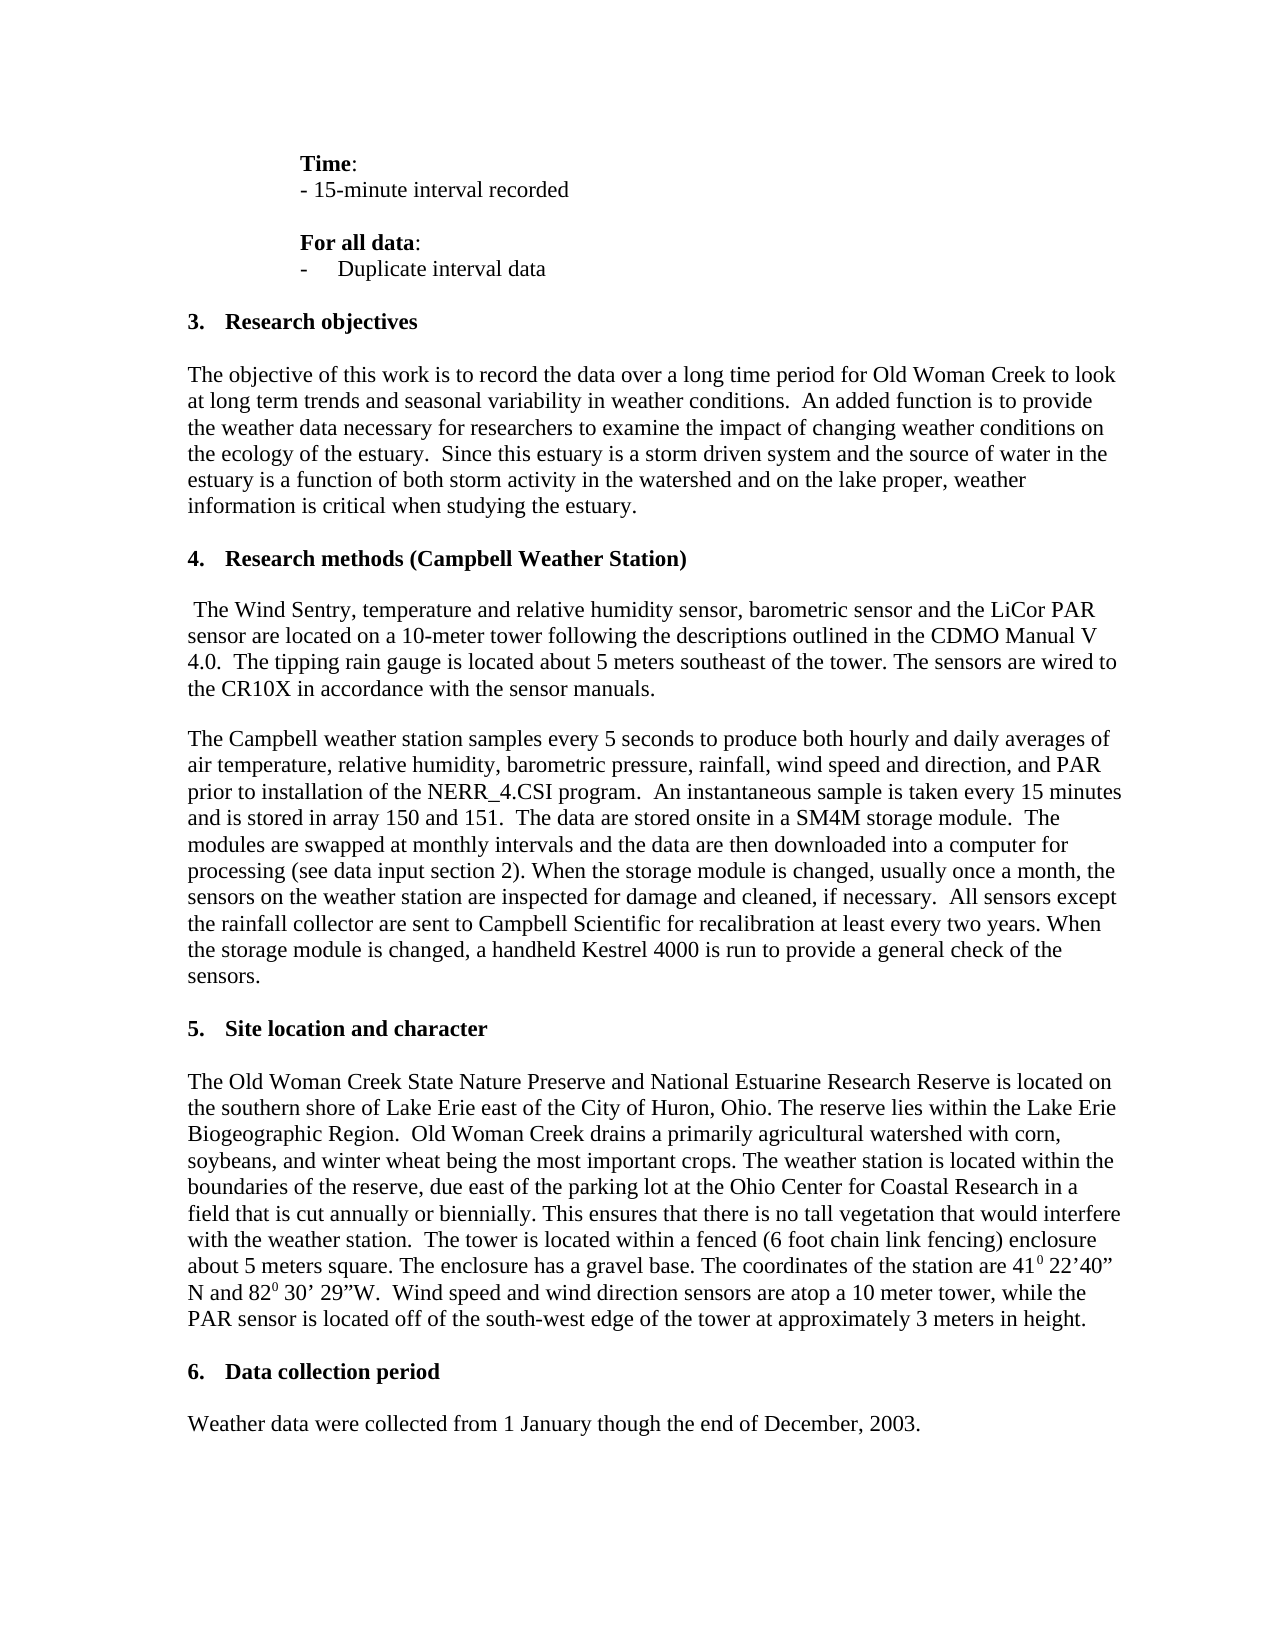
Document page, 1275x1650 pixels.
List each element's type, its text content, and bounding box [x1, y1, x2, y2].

text - 15-minute interval recorded [300, 176, 1125, 203]
text The Wind Sentry, temperature and relative humidity sensor, barometric sensor and the LiCor PAR sensor are located on a 10-meter tower following the descriptions outlined in the CDMO Manual V 4.0. The tipping rain gauge is located about 5 meters southeast of the tower. The sensors are wired to the CR10X in accordance with the sensor manuals. [187, 596, 1125, 701]
text Time: [300, 150, 1125, 176]
text The objective of this work is to record the data over a long time period for Old Woman Creek to look at long term trends and seasonal variability in weather conditions. An added function is to provide the weather data necessary for researchers to examine the impact of changing weather conditions on the ecology of the estuary. Since this estuary is a storm driven system and the source of water in the estuary is a function of both storm activity in the watershed and on the lake proper, weather information is critical when studying the estuary. [187, 361, 1125, 519]
list Research methods (Campbell Weather Station) [187, 545, 1125, 572]
list Duplicate interval data [300, 255, 1125, 282]
list Site location and character [187, 1015, 1125, 1041]
text The Old Woman Creek State Nature Preserve and National Estuarine Research Reserve is located on the southern of east of the City of , . The reserve lies within the Lake Erie Biogeographic Region. Old Woman Creek drains a primarily agricultural watershed with corn, soybeans, and winter wheat being the most important crops. The weather station is located within the boundaries of the reserve, due east of the parking lot at the for Coastal Research in a field that is cut annually or biennially. This ensures that there is no tall vegetation that would interfere with the weather station. The tower is located within a fenced (6 foot chain link fencing) enclosure about 5 meters square. The enclosure has a gravel base. The coordinates of the station are 410 22’40” N and 820 30’ 29”W. Wind speed and wind direction sensors are atop a 10 meter tower, while the PAR sensor is located off of the south-west edge of the tower at approximately 3 meters in height. [187, 1068, 1125, 1331]
list Data collection period [187, 1358, 1125, 1384]
text Weather data were collected from 1 January though the end of December, 2003. [187, 1410, 1125, 1437]
text The weather station samples every 5 seconds to produce both hourly and daily averages of air temperature, relative humidity, barometric pressure, rainfall, wind speed and direction, and PAR prior to installation of the NERR_4.CSI program. An instantaneous sample is taken every 15 minutes and is stored in array 150 and 151. The data are stored onsite in a SM4M storage module. The modules are swapped at monthly intervals and the data are then downloaded into a computer for processing (see data input section 2). When the storage module is changed, usually once a month, the sensors on the weather station are inspected for damage and cleaned, if necessary. All sensors except the rainfall collector are sent to Campbell Scientific for recalibration at least every two years. When the storage module is changed, a handheld Kestrel 4000 is run to provide a general check of the sensors. [187, 725, 1125, 989]
text For all data: [300, 229, 1125, 255]
list Research objectives [187, 308, 1125, 334]
